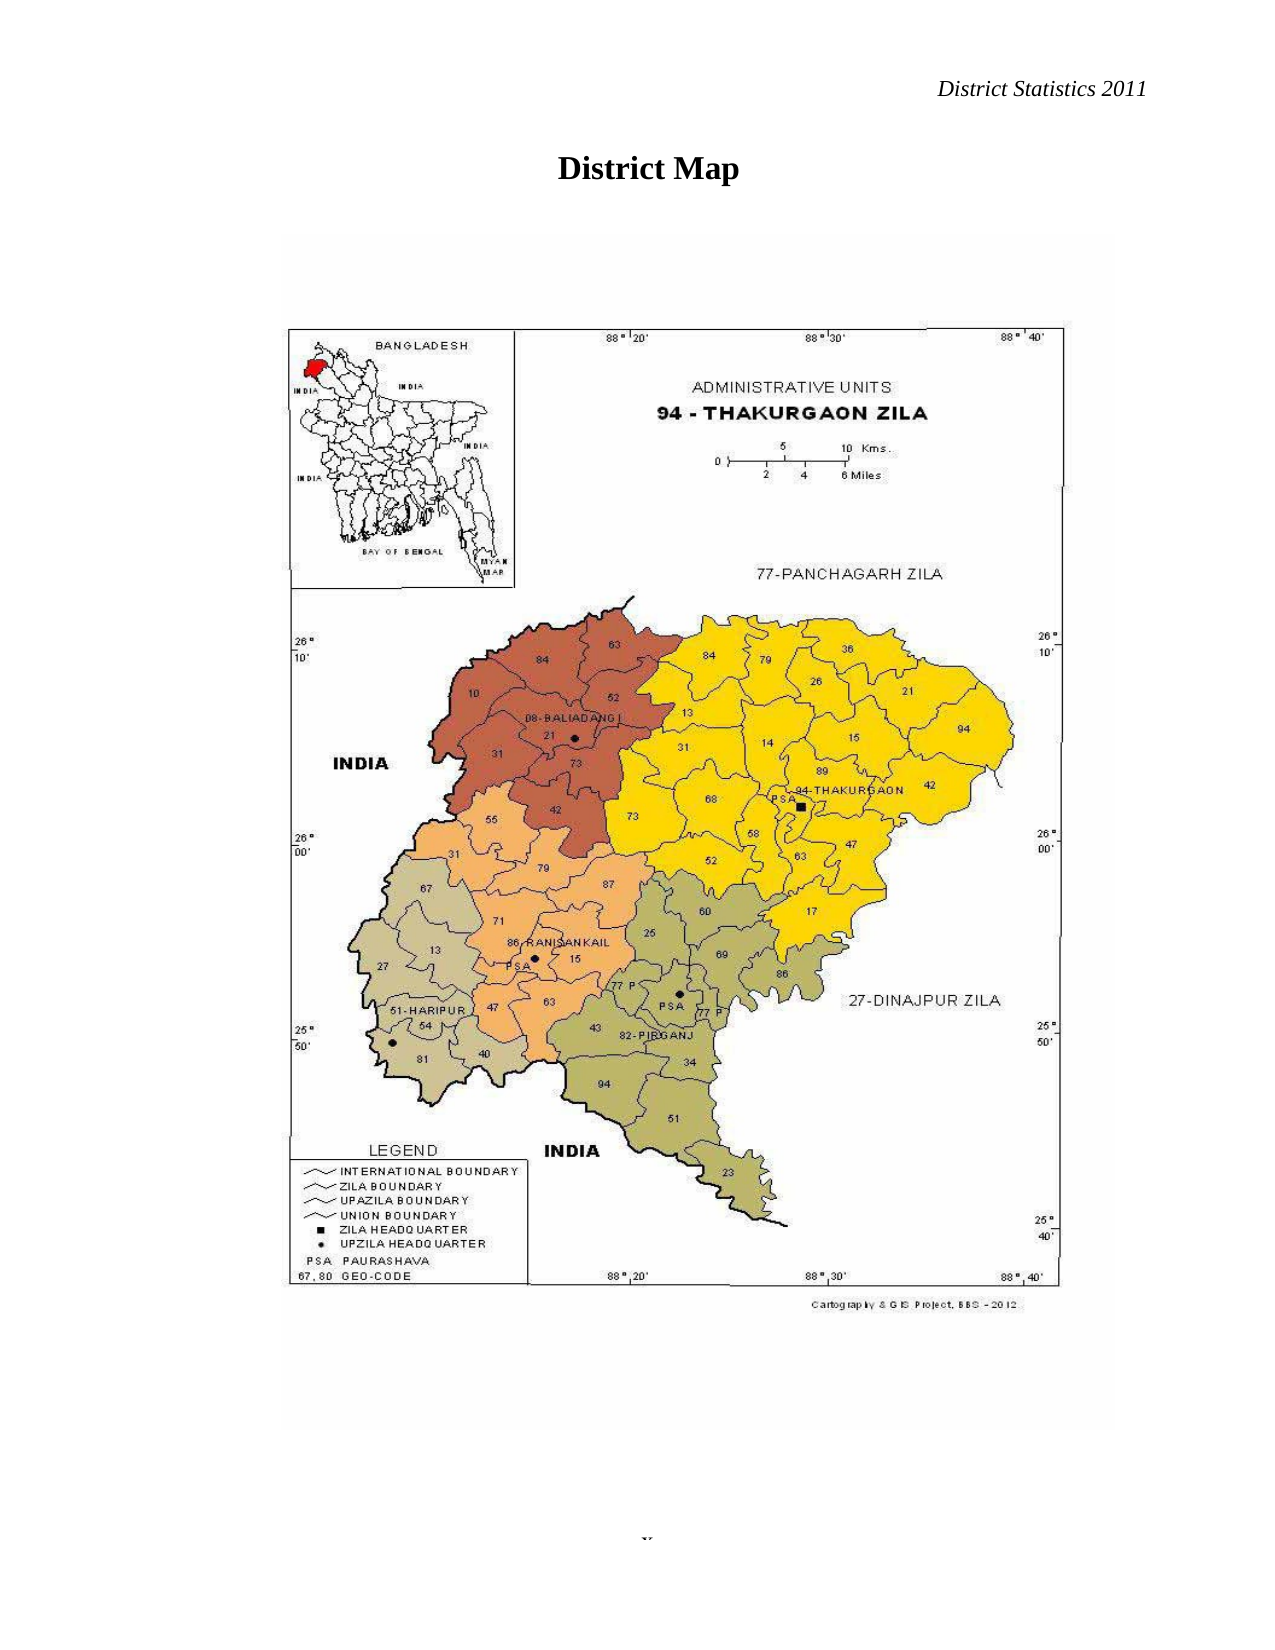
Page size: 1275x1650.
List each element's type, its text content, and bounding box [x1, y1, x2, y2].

text District Map [135, 148, 1162, 186]
picture [281, 234, 1115, 1430]
